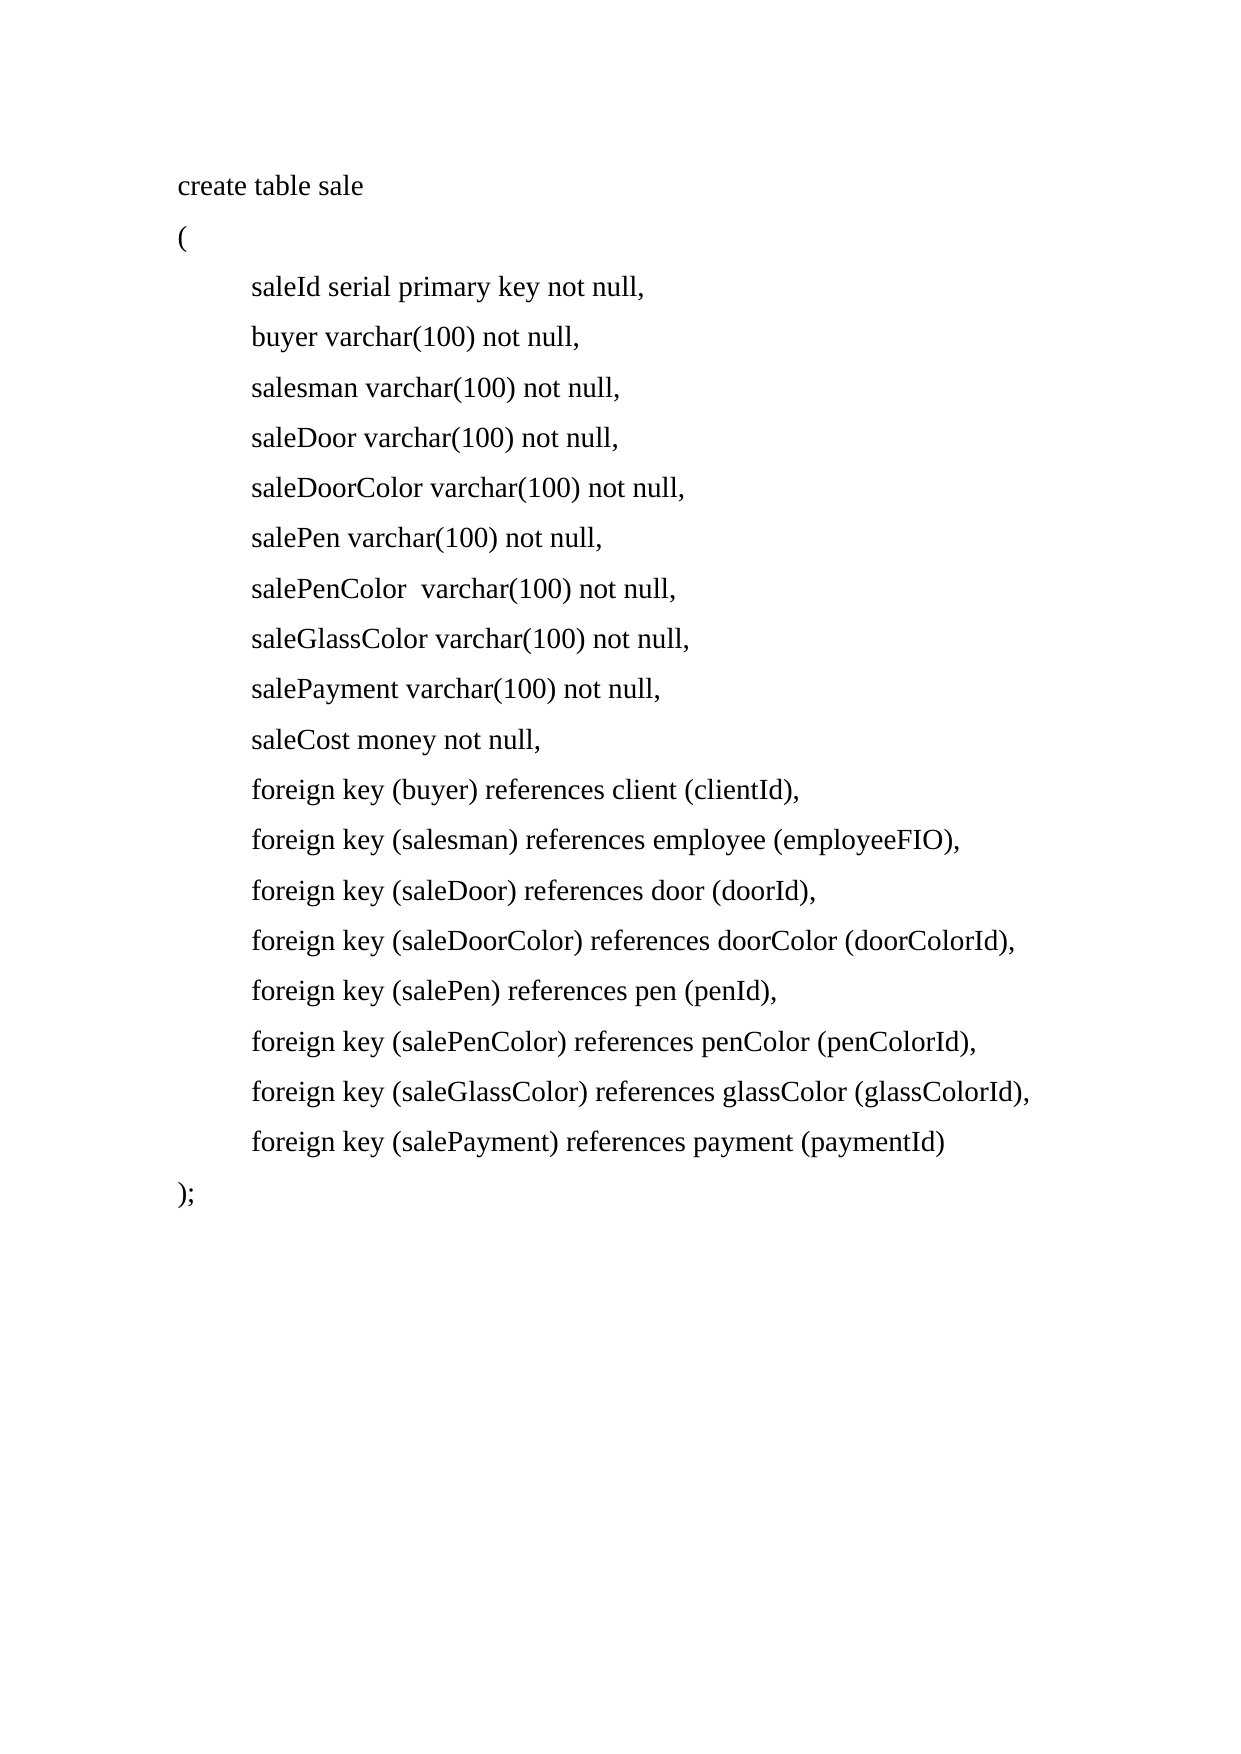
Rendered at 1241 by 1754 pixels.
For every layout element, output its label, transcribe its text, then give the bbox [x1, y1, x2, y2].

text salesman varchar(100) not null, [177, 370, 1152, 403]
text foreign key (buyer) references client (clientId), [177, 772, 1152, 806]
text ( [177, 219, 1152, 252]
text salePenColor varchar(100) not null, [177, 571, 1152, 604]
text foreign key (saleDoor) references door (doorId), [177, 873, 1152, 906]
text create table sale [177, 168, 1152, 202]
text foreign key (salePayment) references payment (paymentId) [177, 1124, 1152, 1158]
text foreign key (saleGlassColor) references glassСolor (glassСolorId), [177, 1074, 1152, 1108]
text foreign key (salePenColor) references penСolor (penСolorId), [177, 1024, 1152, 1057]
text foreign key (salesman) references employee (employeeFIO), [177, 822, 1152, 856]
text saleCost money not null, [177, 722, 1152, 755]
text foreign key (saleDoorColor) references doorСolor (doorColorId), [177, 923, 1152, 957]
text saleDoorColor varchar(100) not null, [177, 470, 1152, 504]
text buyer varchar(100) not null, [177, 319, 1152, 353]
text saleDoor varchar(100) not null, [177, 420, 1152, 453]
text foreign key (salePen) references pen (penId), [177, 973, 1152, 1007]
text ); [177, 1175, 1152, 1208]
text saleGlassColor varchar(100) not null, [177, 621, 1152, 655]
text salePayment varchar(100) not null, [177, 672, 1152, 705]
text salePen varchar(100) not null, [177, 521, 1152, 554]
text saleId serial primary key not null, [177, 269, 1152, 303]
